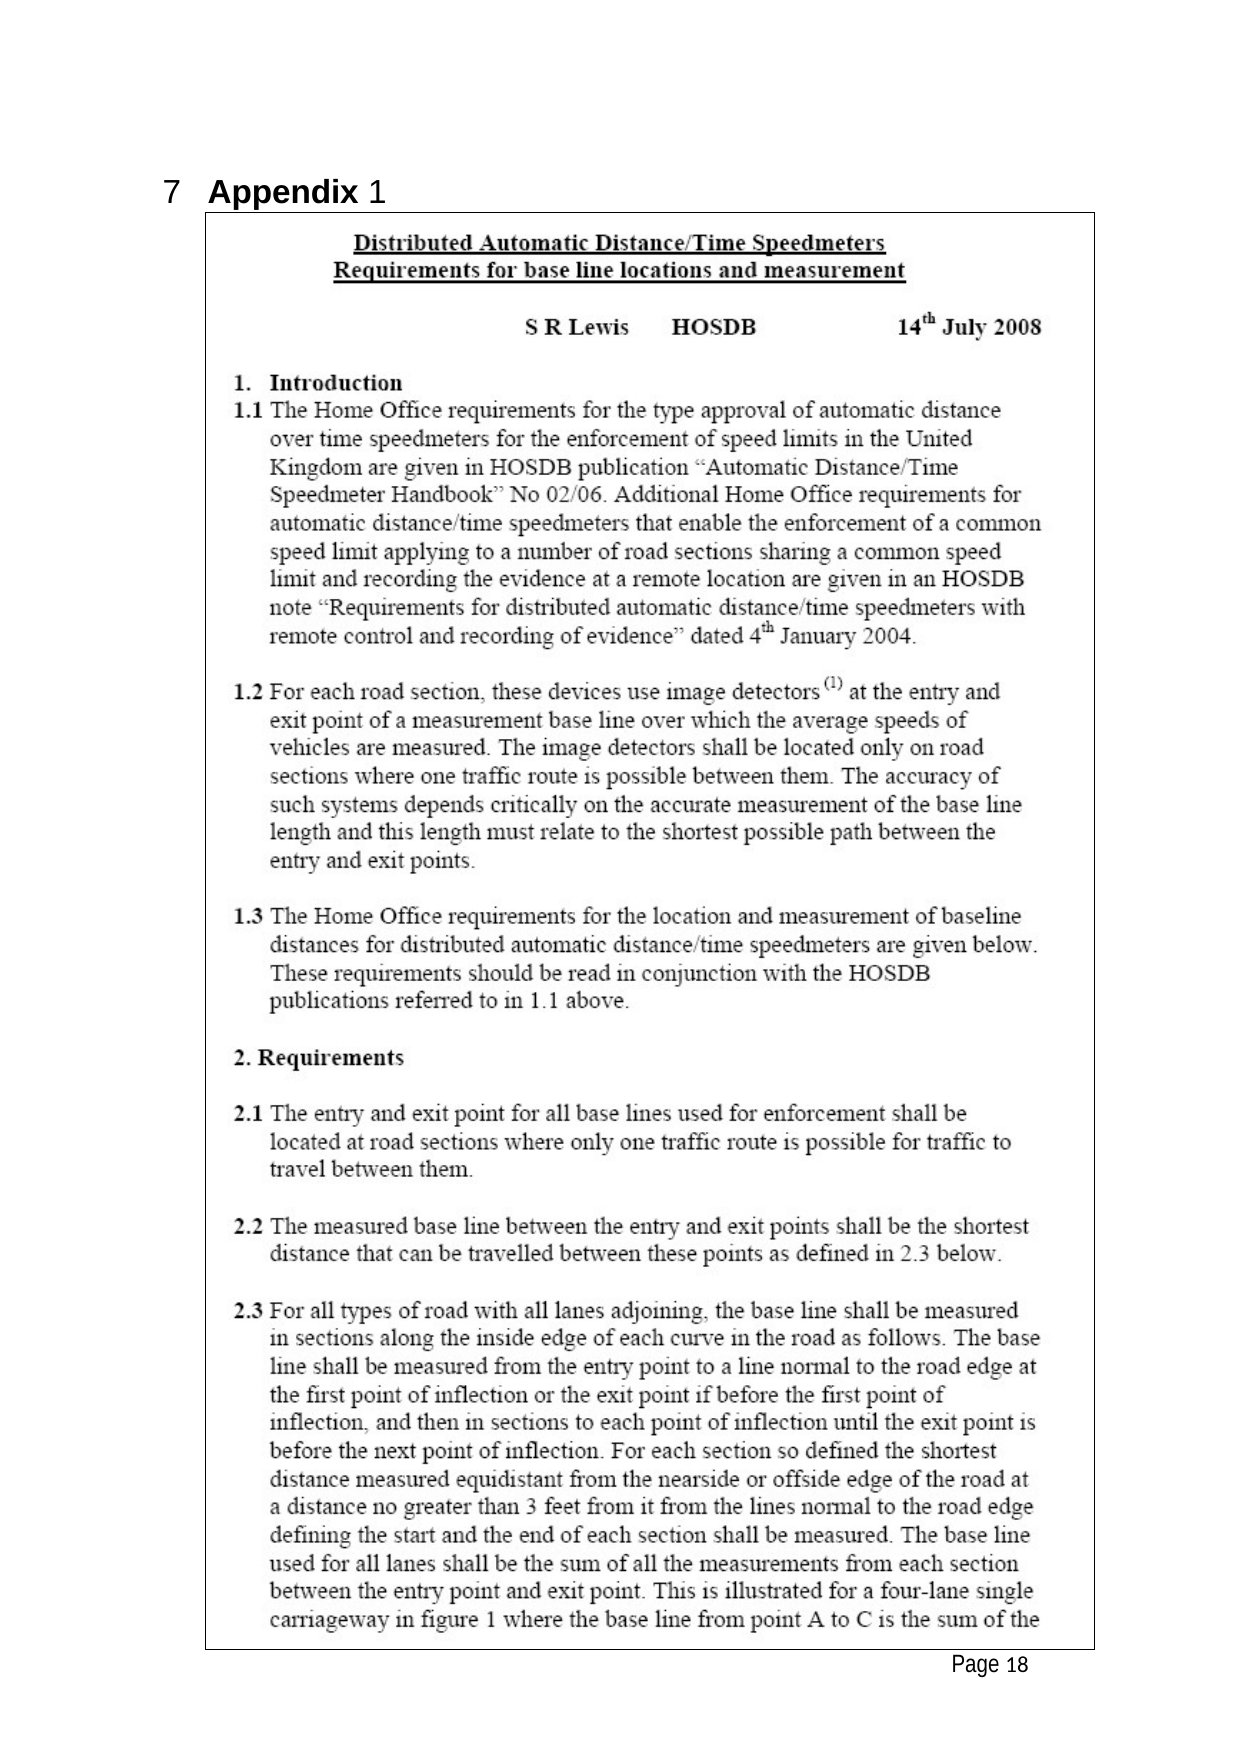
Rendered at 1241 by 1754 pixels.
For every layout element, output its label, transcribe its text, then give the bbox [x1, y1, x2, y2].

picture [206, 213, 1094, 1649]
text 7 Appendix 1 [162, 173, 1107, 211]
